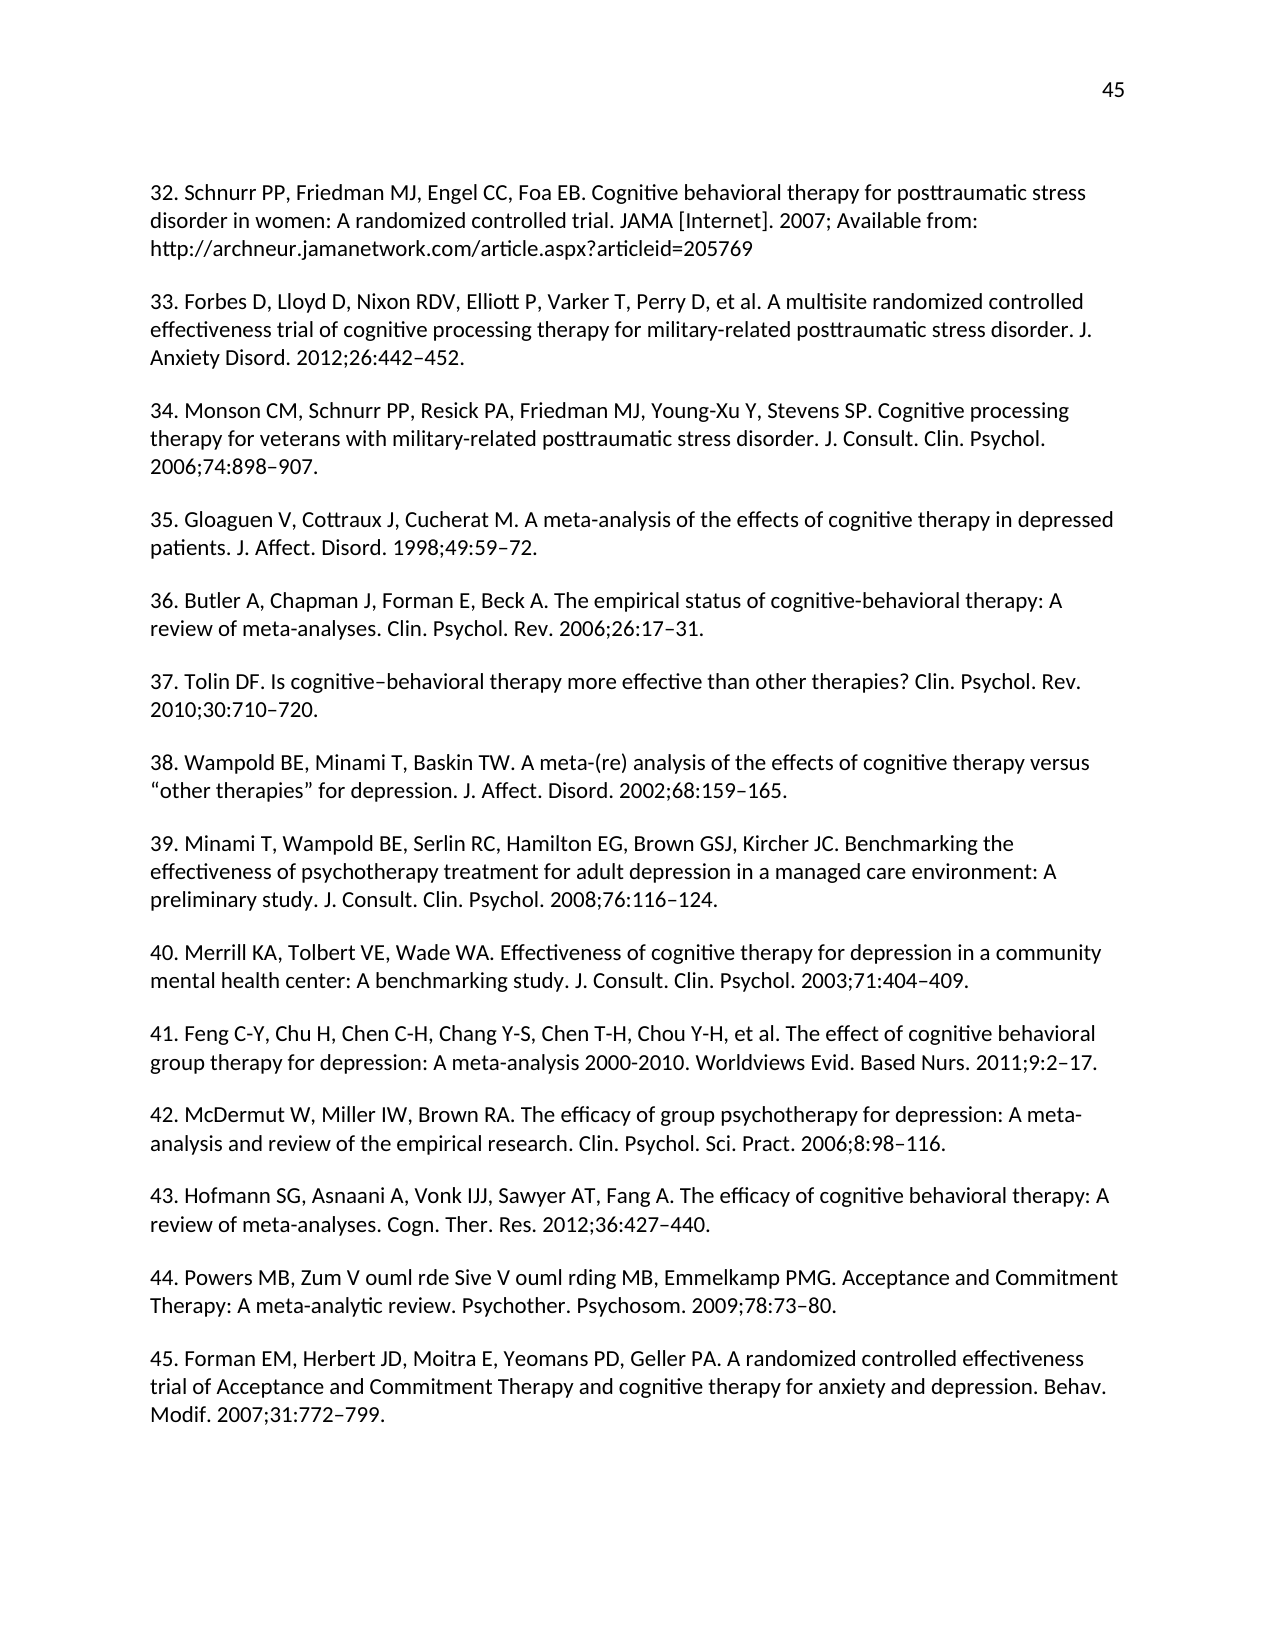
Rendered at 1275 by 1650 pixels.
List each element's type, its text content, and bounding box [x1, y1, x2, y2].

text 42. McDermut W, Miller IW, Brown RA. The efficacy of group psychotherapy for depression: A meta-analysis and review of the empirical research. Clin. Psychol. Sci. Pract. 2006;8:98–116. [150, 1101, 1125, 1157]
text 33. Forbes D, Lloyd D, Nixon RDV, Elliott P, Varker T, Perry D, et al. A multisite randomized controlled effectiveness trial of cognitive processing therapy for military-related posttraumatic stress disorder. J. Anxiety Disord. 2012;26:442–452. [150, 287, 1125, 371]
text 32. Schnurr PP, Friedman MJ, Engel CC, Foa EB. Cognitive behavioral therapy for posttraumatic stress disorder in women: A randomized controlled trial. JAMA [Internet]. 2007; Available from: http://archneur.jamanetwork.com/article.aspx?articleid=205769 [150, 178, 1125, 262]
text 40. Merrill KA, Tolbert VE, Wade WA. Effectiveness of cognitive therapy for depression in a community mental health center: A benchmarking study. J. Consult. Clin. Psychol. 2003;71:404–409. [150, 938, 1125, 994]
text 41. Feng C-Y, Chu H, Chen C-H, Chang Y-S, Chen T-H, Chou Y-H, et al. The effect of cognitive behavioral group therapy for depression: A meta-analysis 2000-2010. Worldviews Evid. Based Nurs. 2011;9:2–17. [150, 1019, 1125, 1076]
text 37. Tolin DF. Is cognitive–behavioral therapy more effective than other therapies? Clin. Psychol. Rev. 2010;30:710–720. [150, 667, 1125, 723]
text 35. Gloaguen V, Cottraux J, Cucherat M. A meta-analysis of the effects of cognitive therapy in depressed patients. J. Affect. Disord. 1998;49:59–72. [150, 505, 1125, 561]
text 39. Minami T, Wampold BE, Serlin RC, Hamilton EG, Brown GSJ, Kircher JC. Benchmarking the effectiveness of psychotherapy treatment for adult depression in a managed care environment: A preliminary study. J. Consult. Clin. Psychol. 2008;76:116–124. [150, 829, 1125, 913]
text 38. Wampold BE, Minami T, Baskin TW. A meta-(re) analysis of the effects of cognitive therapy versus “other therapies” for depression. J. Affect. Disord. 2002;68:159–165. [150, 748, 1125, 804]
text 34. Monson CM, Schnurr PP, Resick PA, Friedman MJ, Young-Xu Y, Stevens SP. Cognitive processing therapy for veterans with military-related posttraumatic stress disorder. J. Consult. Clin. Psychol. 2006;74:898–907. [150, 396, 1125, 480]
text 36. Butler A, Chapman J, Forman E, Beck A. The empirical status of cognitive-behavioral therapy: A review of meta-analyses. Clin. Psychol. Rev. 2006;26:17–31. [150, 586, 1125, 642]
text 43. Hofmann SG, Asnaani A, Vonk IJJ, Sawyer AT, Fang A. The efficacy of cognitive behavioral therapy: A review of meta-analyses. Cogn. Ther. Res. 2012;36:427–440. [150, 1182, 1125, 1238]
text 44. Powers MB, Zum V ouml rde Sive V ouml rding MB, Emmelkamp PMG. Acceptance and Commitment Therapy: A meta-analytic review. Psychother. Psychosom. 2009;78:73–80. [150, 1263, 1125, 1319]
text 45. Forman EM, Herbert JD, Moitra E, Yeomans PD, Geller PA. A randomized controlled effectiveness trial of Acceptance and Commitment Therapy and cognitive therapy for anxiety and depression. Behav. Modif. 2007;31:772–799. [150, 1344, 1125, 1428]
